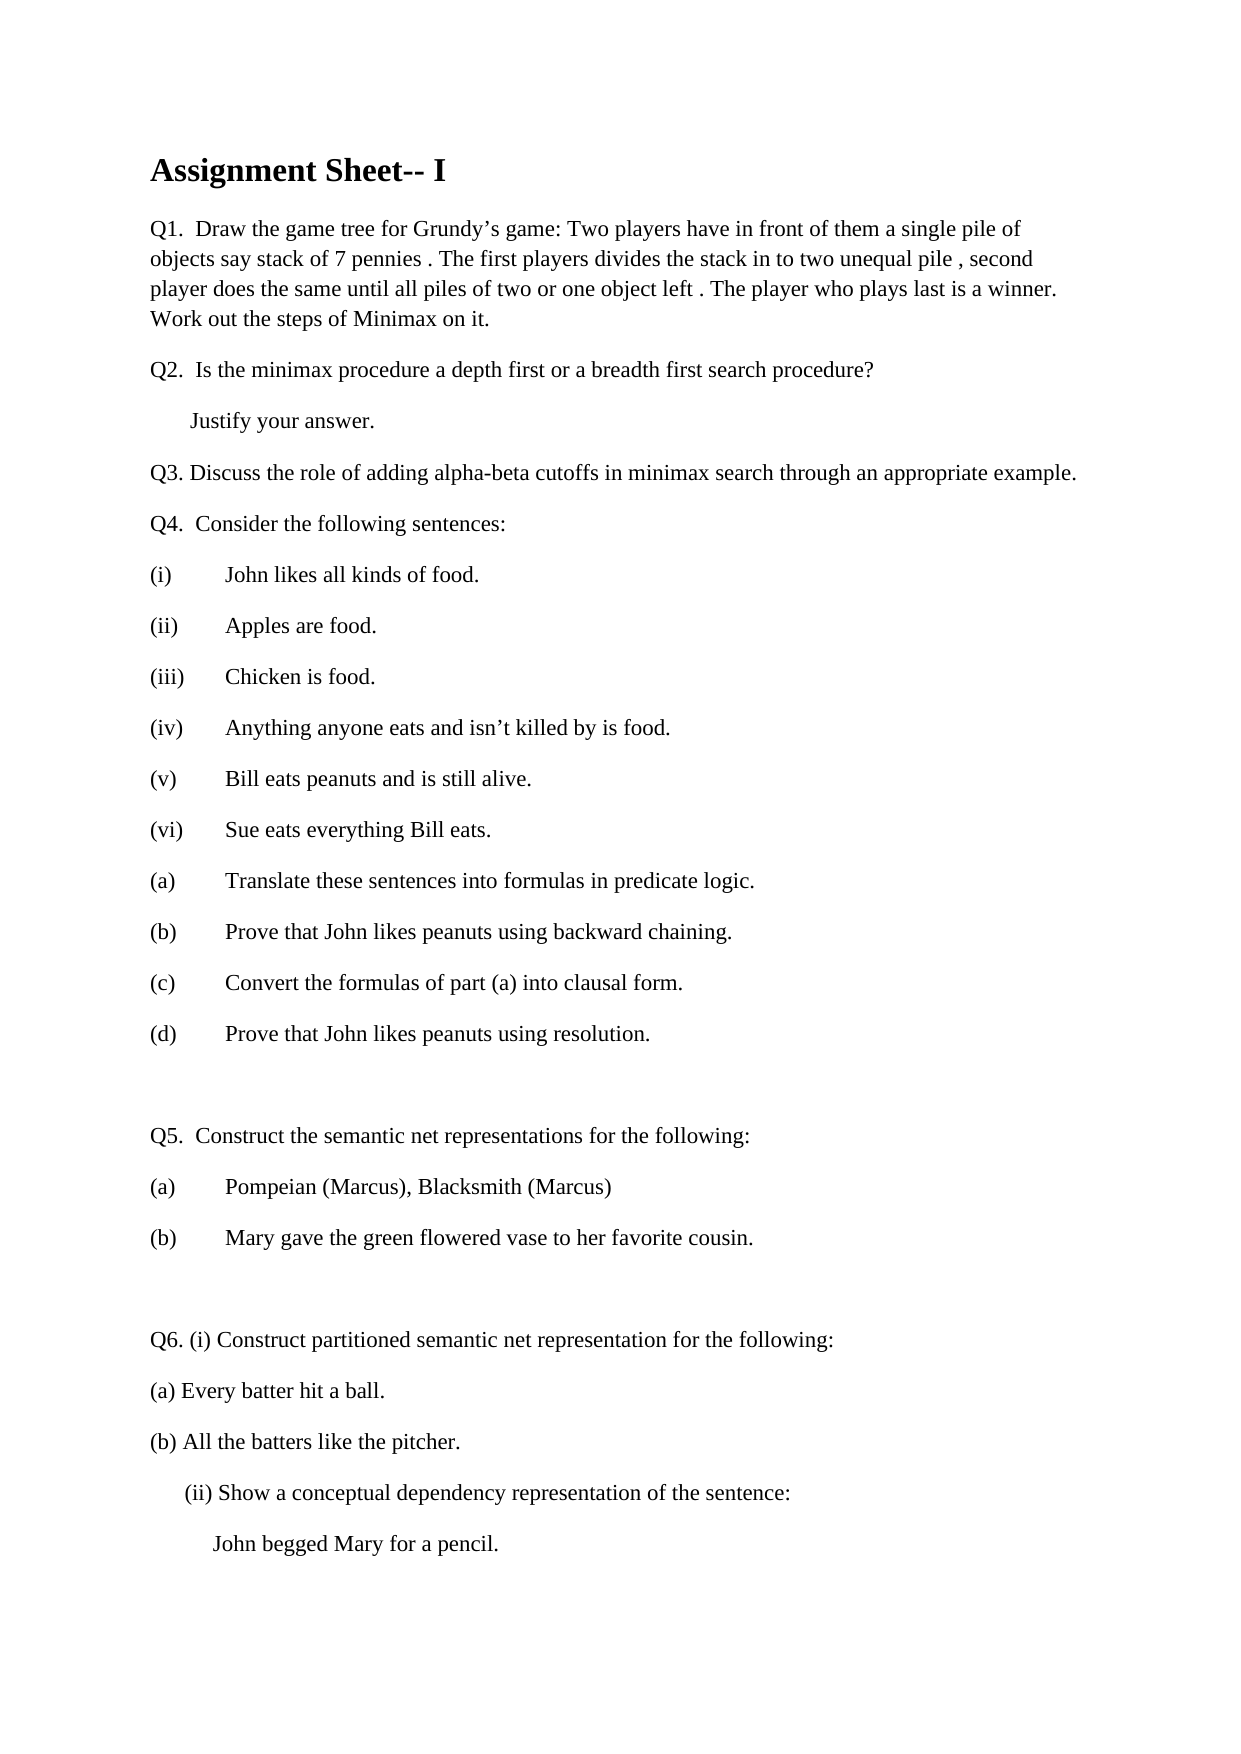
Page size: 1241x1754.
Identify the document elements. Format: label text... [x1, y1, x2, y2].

text (d) Prove that John likes peanuts using resolution. [150, 1020, 1090, 1046]
text Justify your answer. [150, 408, 1090, 434]
text Q4. Consider the following sentences: [150, 510, 1090, 536]
text Q2. Is the minimax procedure a depth first or a breadth first search procedure? [150, 357, 1090, 383]
text Q5. Construct the semantic net representations for the following: [150, 1122, 1090, 1148]
text Q1. Draw the game tree for Grundy’s game: Two players have in front of them a single pile of objects say stack of 7 pennies . The first players divides the stack in to two unequal pile , second player does the same until all piles of two or one object left . The player who plays last is a winner. Work out the steps of Minimax on it. [150, 215, 1090, 332]
text (b) All the batters like the pitcher. [150, 1428, 1090, 1455]
text (v) Bill eats peanuts and is still alive. [150, 765, 1090, 791]
text (a) Every batter hit a ball. [150, 1377, 1090, 1404]
text (vi) Sue eats everything Bill eats. [150, 816, 1090, 842]
text (a) Pompeian (Marcus), Blacksmith (Marcus) [150, 1173, 1090, 1199]
text (ii) Apples are food. [150, 612, 1090, 638]
text John begged Mary for a pencil. [150, 1531, 1090, 1557]
text (c) Convert the formulas of part (a) into clausal form. [150, 969, 1090, 995]
text (i) John likes all kinds of food. [150, 561, 1090, 587]
text (b) Prove that John likes peanuts using backward chaining. [150, 918, 1090, 944]
text (iii) Chicken is food. [150, 663, 1090, 689]
text Assignment Sheet-- I [150, 150, 1090, 188]
text (b) Mary gave the green flowered vase to her favorite cousin. [150, 1224, 1090, 1251]
text Q3. Discuss the role of adding alpha-beta cutoffs in minimax search through an appropriate example. [150, 459, 1090, 485]
text (a) Translate these sentences into formulas in predicate logic. [150, 867, 1090, 893]
text (ii) Show a conceptual dependency representation of the sentence: [150, 1479, 1090, 1506]
text (iv) Anything anyone eats and isn’t killed by is food. [150, 714, 1090, 740]
text Q6. (i) Construct partitioned semantic net representation for the following: [150, 1326, 1090, 1353]
